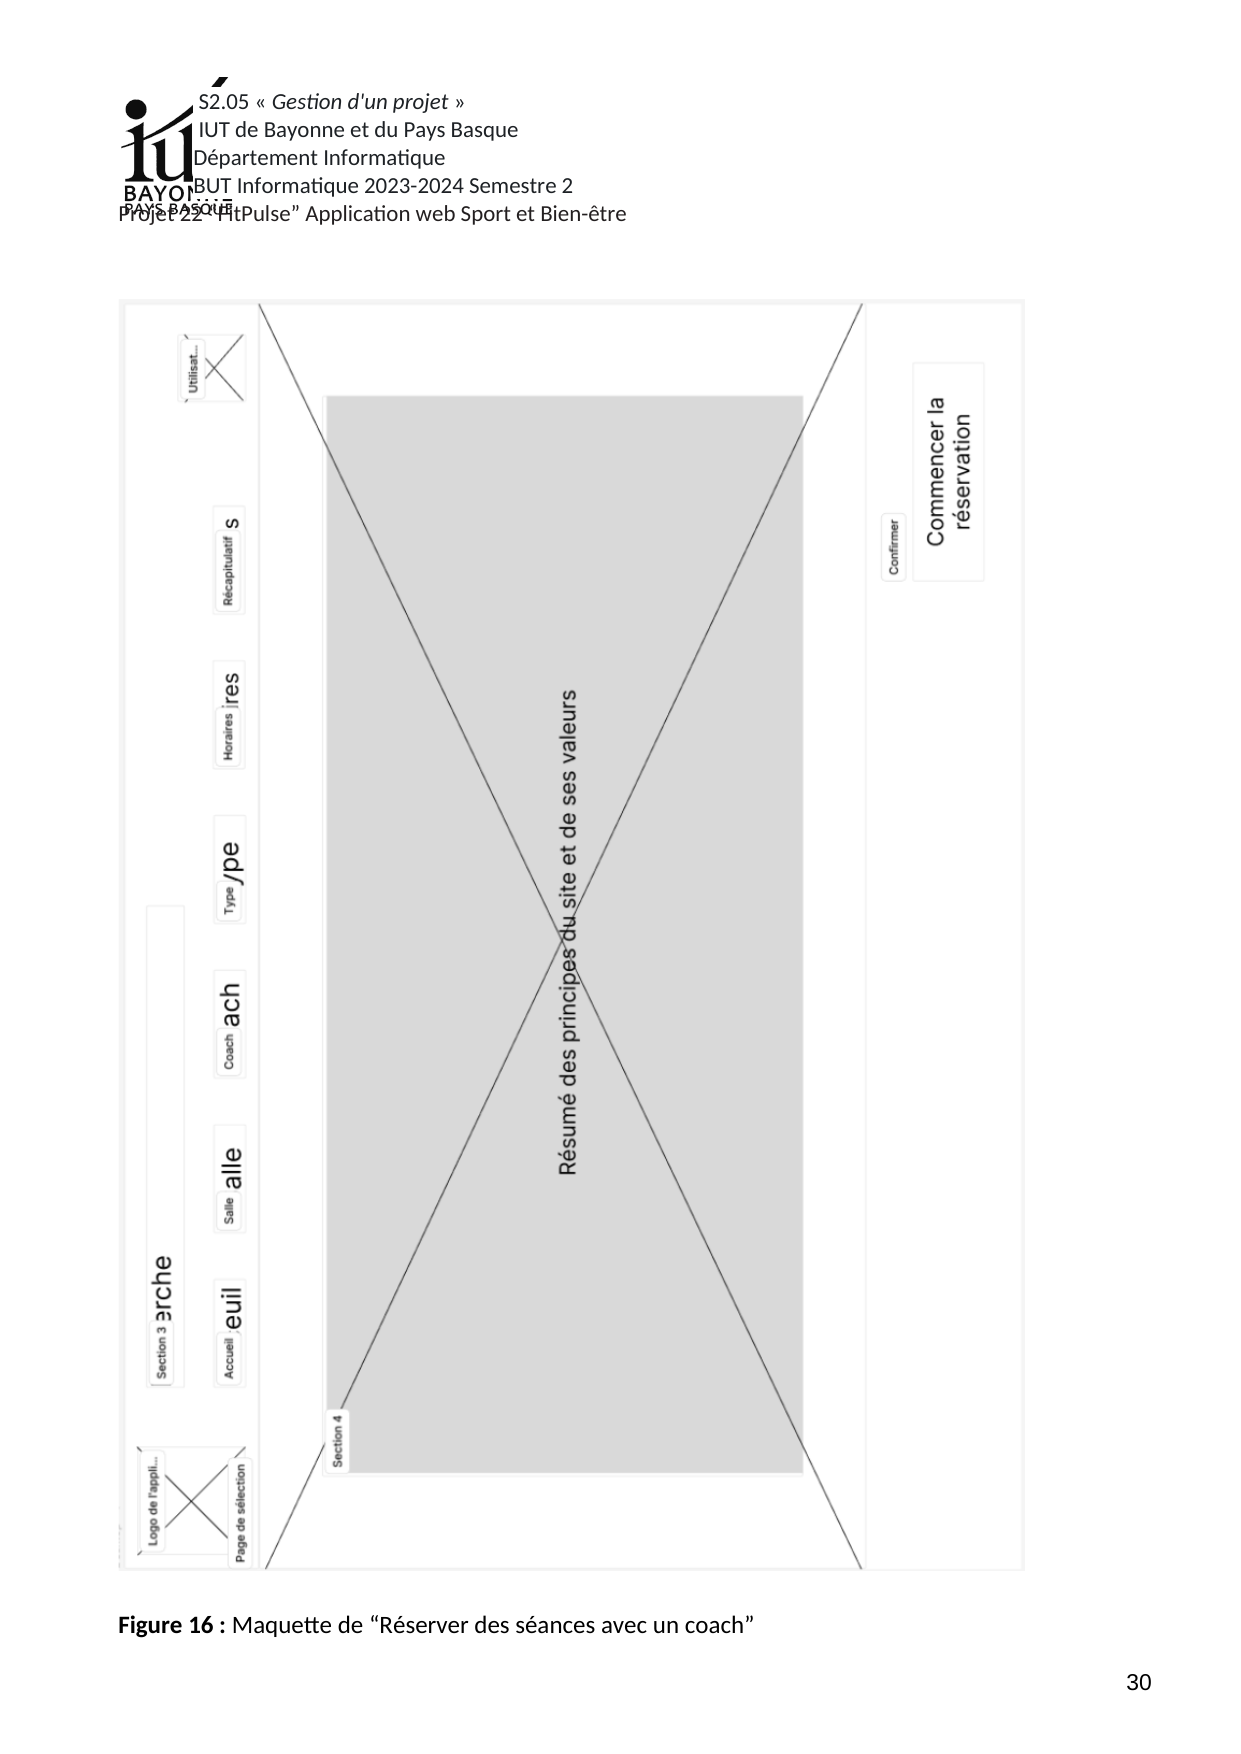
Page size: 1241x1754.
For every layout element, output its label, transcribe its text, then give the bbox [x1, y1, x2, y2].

picture [121, 77, 233, 216]
picture [119, 300, 1025, 1571]
text Figure 16 : Maquette de “Réserver des séances avec un coach” [118, 1609, 1152, 1640]
